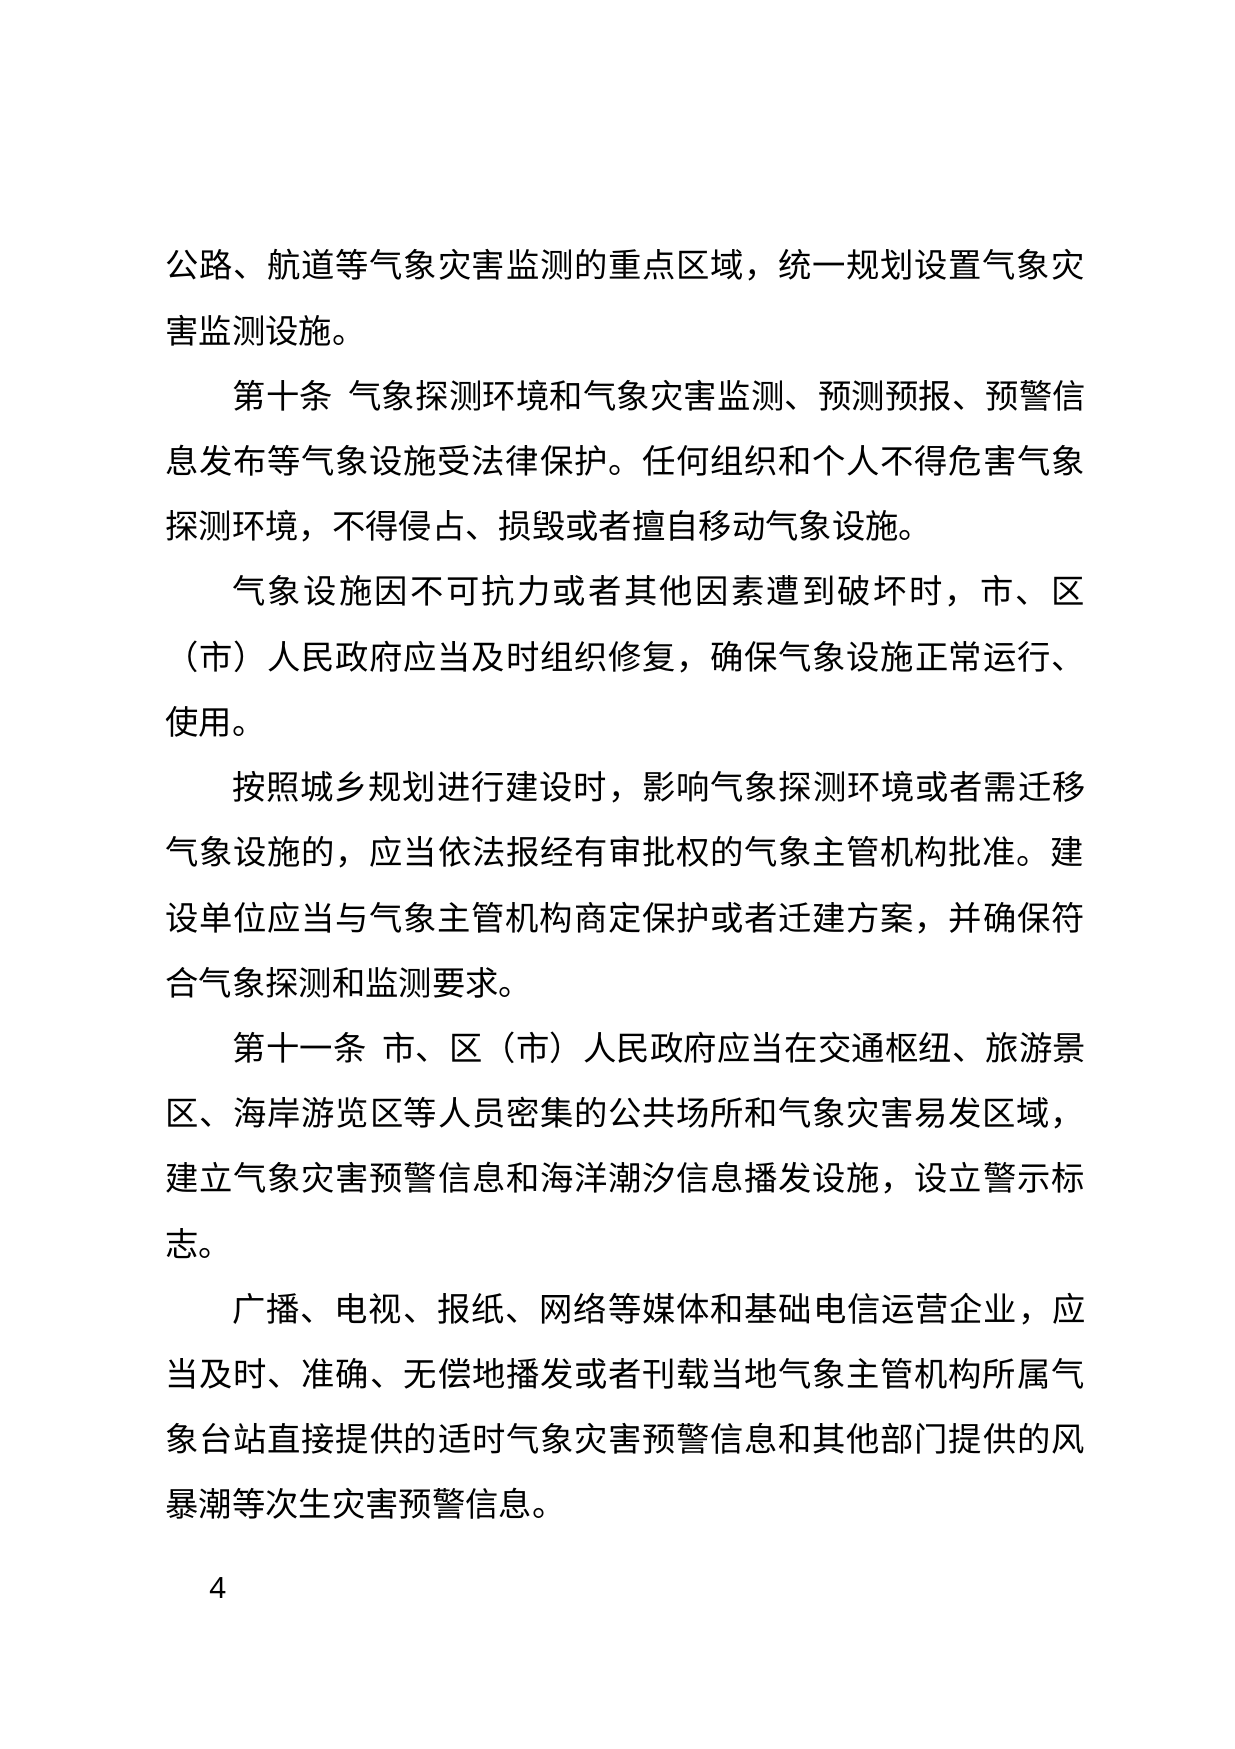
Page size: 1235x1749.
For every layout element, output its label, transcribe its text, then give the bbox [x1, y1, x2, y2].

text 气象设施因不可抗力或者其他因素遭到破坏时，市、区（市）人民政府应当及时组织修复，确保气象设施正常运行、使用。 [165, 557, 1087, 752]
text 第十条 气象探测环境和气象灾害监测、预测预报、预警信息发布等气象设施受法律保护。任何组织和个人不得危害气象探测环境，不得侵占、损毁或者擅自移动气象设施。 [165, 361, 1087, 557]
text 按照城乡规划进行建设时，影响气象探测环境或者需迁移气象设施的，应当依法报经有审批权的气象主管机构批准。建设单位应当与气象主管机构商定保护或者迁建方案，并确保符合气象探测和监测要求。 [165, 752, 1087, 1013]
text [165, 231, 1087, 361]
text 广播、电视、报纸、网络等媒体和基础电信运营企业，应当及时、准确、无偿地播发或者刊载当地气象主管机构所属气象台站直接提供的适时气象灾害预警信息和其他部门提供的风暴潮等次生灾害预警信息。 [165, 1274, 1087, 1535]
text 第十一条 市、区（市）人民政府应当在交通枢纽、旅游景区、海岸游览区等人员密集的公共场所和气象灾害易发区域，建立气象灾害预警信息和海洋潮汐信息播发设施，设立警示标志。 [165, 1013, 1087, 1274]
